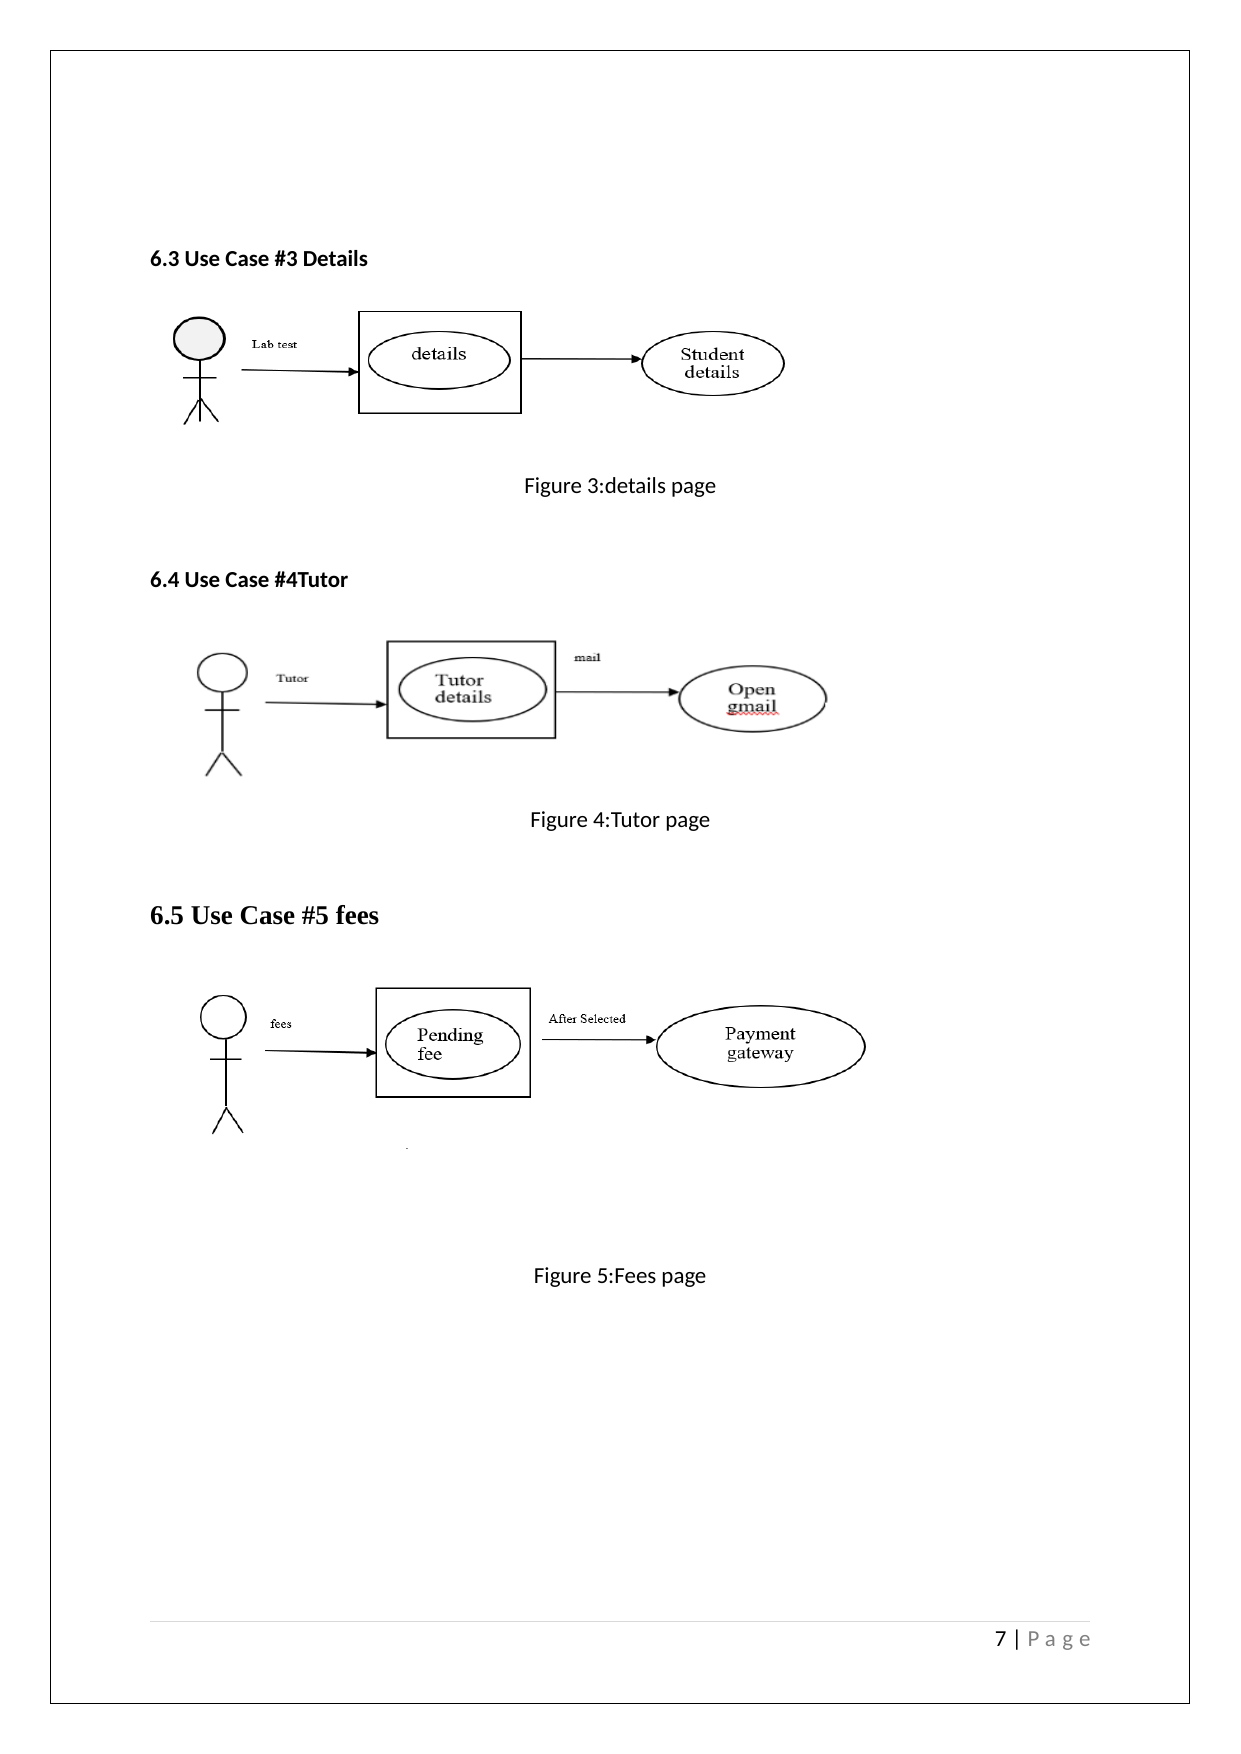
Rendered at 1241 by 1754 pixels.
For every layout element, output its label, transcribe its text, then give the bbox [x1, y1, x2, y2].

text 6.5 Use Case #5 fees [150, 899, 1090, 930]
text 6.4 Use Case #4Tutor [150, 565, 1090, 593]
picture [150, 949, 990, 1149]
picture [150, 611, 947, 787]
text Figure 5:Fees page [150, 1261, 1090, 1289]
picture [150, 290, 860, 453]
text 6.3 Use Case #3 Details [150, 244, 1090, 272]
text Figure 4:Tutor page [150, 805, 1090, 833]
text Figure 3:details page [150, 471, 1090, 499]
